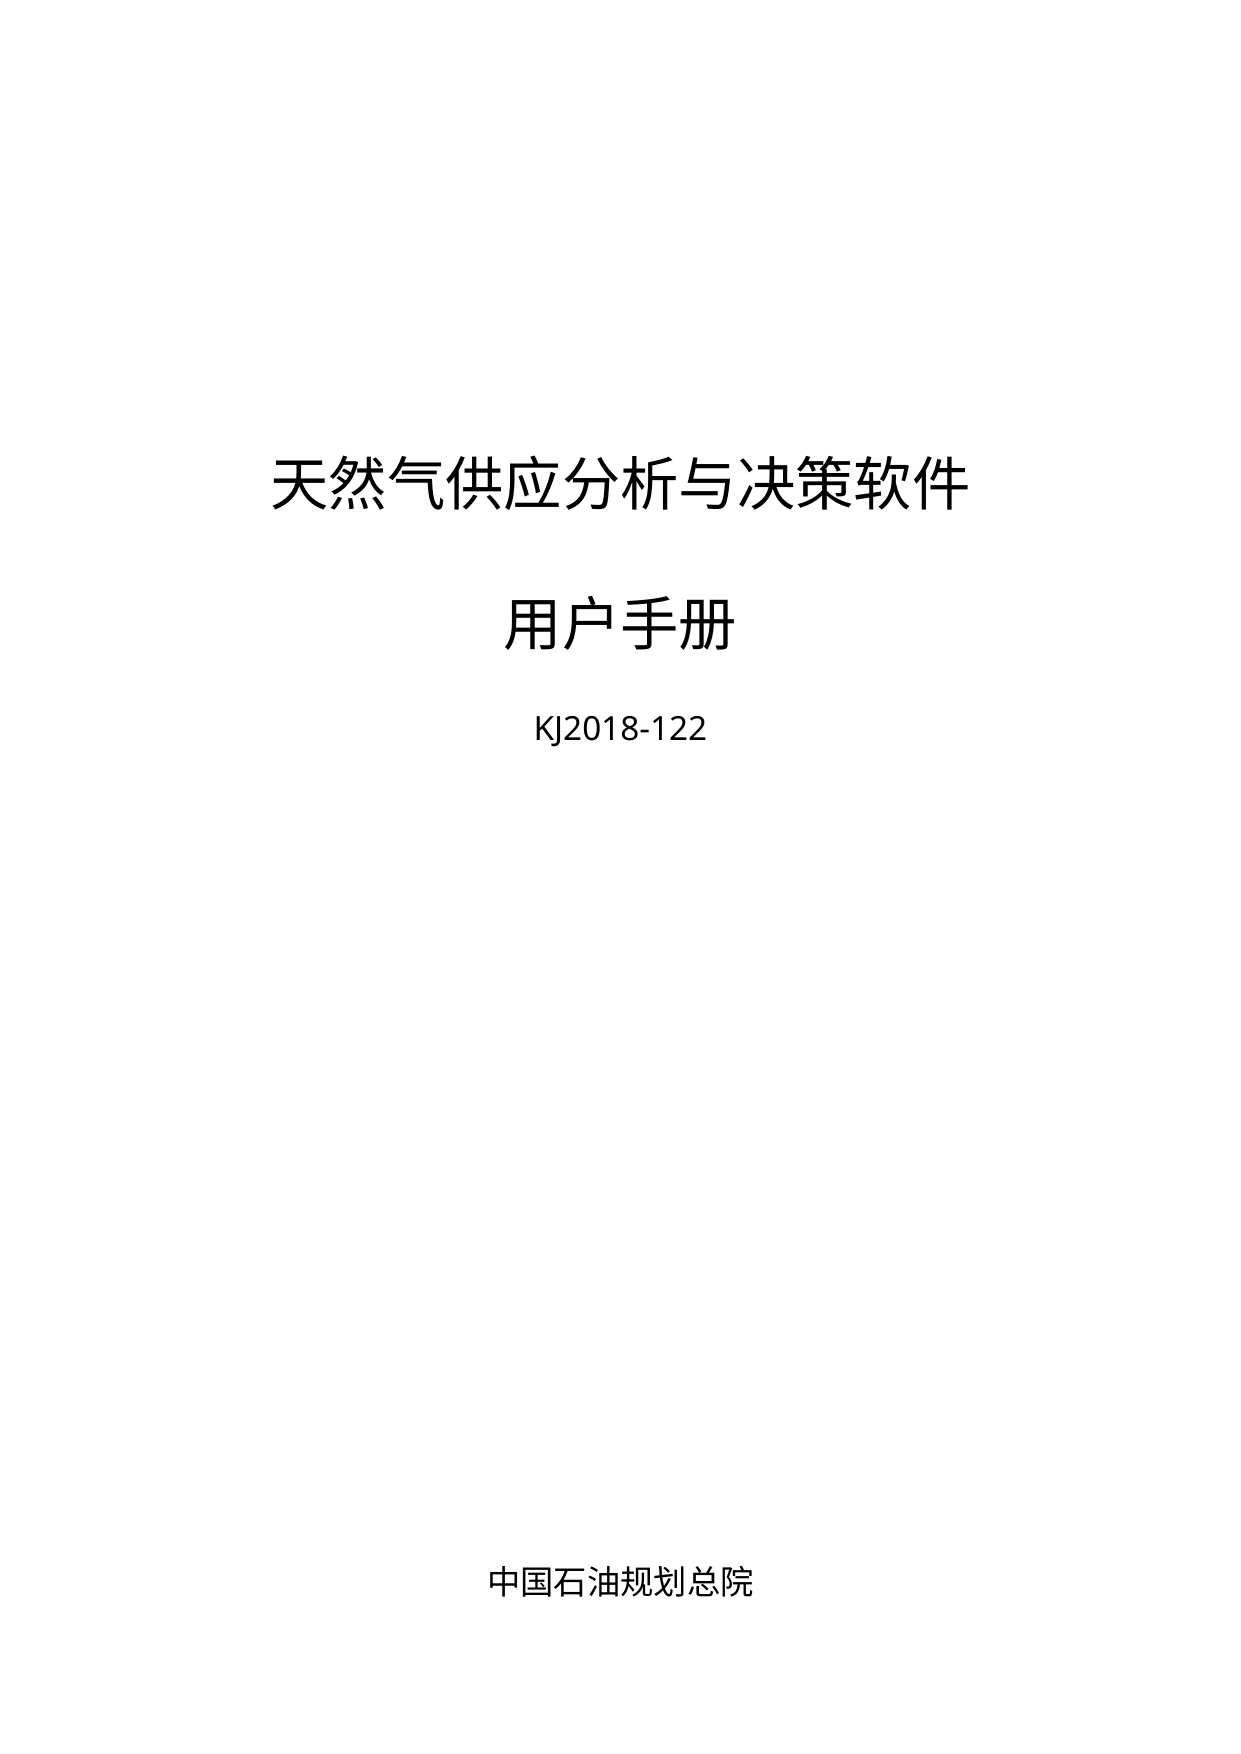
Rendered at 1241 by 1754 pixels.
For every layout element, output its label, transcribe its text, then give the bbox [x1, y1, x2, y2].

text 中国石油规划总院 [148, 1556, 1092, 1604]
text 用户手册 [148, 578, 1092, 663]
text 天然气供应分析与决策软件 [148, 437, 1092, 522]
text KJ2018-122 [148, 705, 1092, 750]
